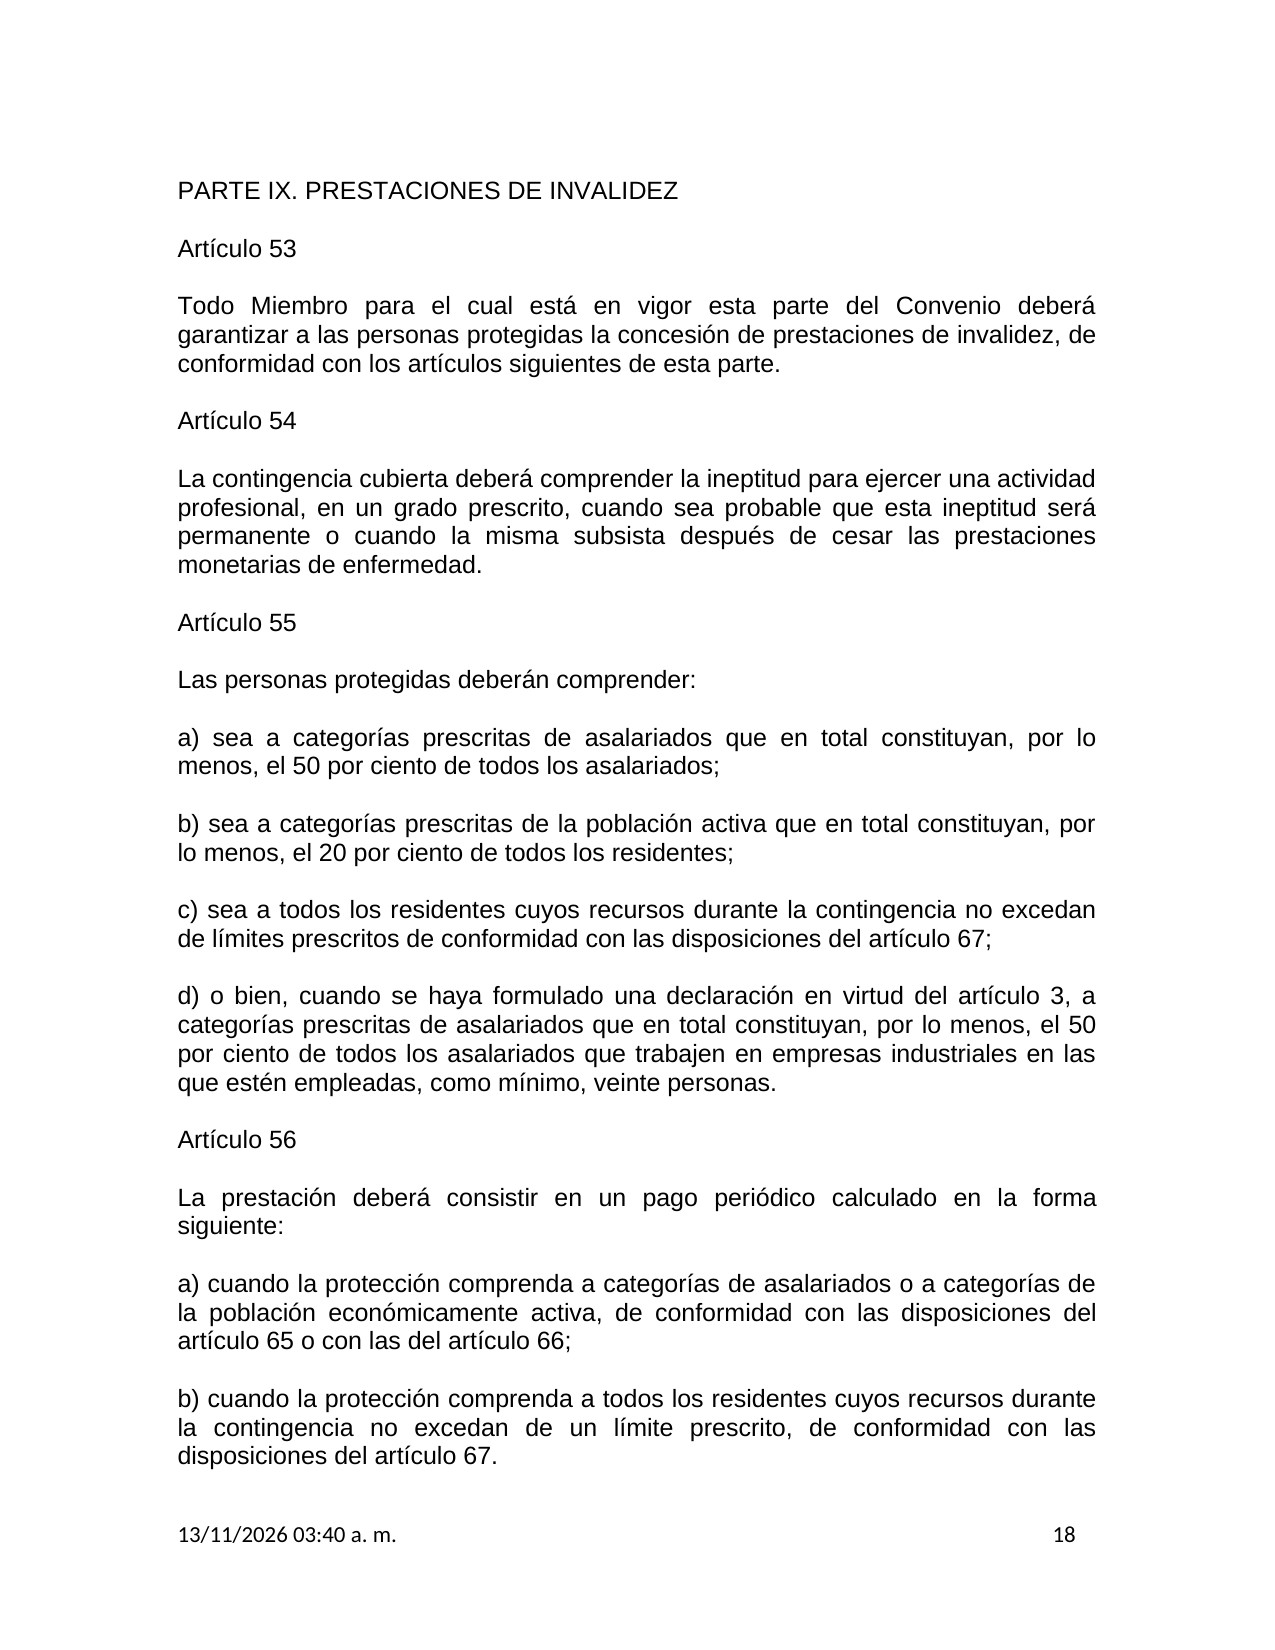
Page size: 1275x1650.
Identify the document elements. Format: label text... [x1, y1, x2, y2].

text a) cuando la protección comprenda a categorías de asalariados o a categorías de la población económicamente activa, de conformidad con las disposiciones del artículo 65 o con las del artículo 66; [177, 1269, 1098, 1355]
text b) cuando la protección comprenda a todos los residentes cuyos recursos durante la contingencia no excedan de un límite prescrito, de conformidad con las disposiciones del artículo 67. [177, 1384, 1098, 1470]
text La prestación deberá consistir en un pago periódico calculado en la forma siguiente: [177, 1183, 1098, 1240]
text Artículo 56 [177, 1125, 1098, 1154]
text d) o bien, cuando se haya formulado una declaración en virtud del artículo 3, a categorías prescritas de asalariados que en total constituyan, por lo menos, el 50 por ciento de todos los asalariados que trabajen en empresas industriales en las que estén empleadas, como mínimo, veinte personas. [177, 981, 1098, 1096]
text La contingencia cubierta deberá comprender la ineptitud para ejercer una actividad profesional, en un grado prescrito, cuando sea probable que esta ineptitud será permanente o cuando la misma subsista después de cesar las prestaciones monetarias de enfermedad. [177, 464, 1098, 579]
text Artículo 55 [177, 608, 1098, 636]
text Artículo 54 [177, 406, 1098, 435]
text Artículo 53 [177, 234, 1098, 263]
text Las personas protegidas deberán comprender: [177, 665, 1098, 694]
text b) sea a categorías prescritas de la población activa que en total constituyan, por lo menos, el 20 por ciento de todos los residentes; [177, 809, 1098, 866]
text PARTE IX. PRESTACIONES DE INVALIDEZ [177, 176, 1098, 205]
text c) sea a todos los residentes cuyos recursos durante la contingencia no excedan de límites prescritos de conformidad con las disposiciones del artículo 67; [177, 895, 1098, 953]
text a) sea a categorías prescritas de asalariados que en total constituyan, por lo menos, el 50 por ciento de todos los asalariados; [177, 723, 1098, 780]
text Todo Miembro para el cual está en vigor esta parte del Convenio deberá garantizar a las personas protegidas la concesión de prestaciones de invalidez, de conformidad con los artículos siguientes de esta parte. [177, 291, 1098, 378]
